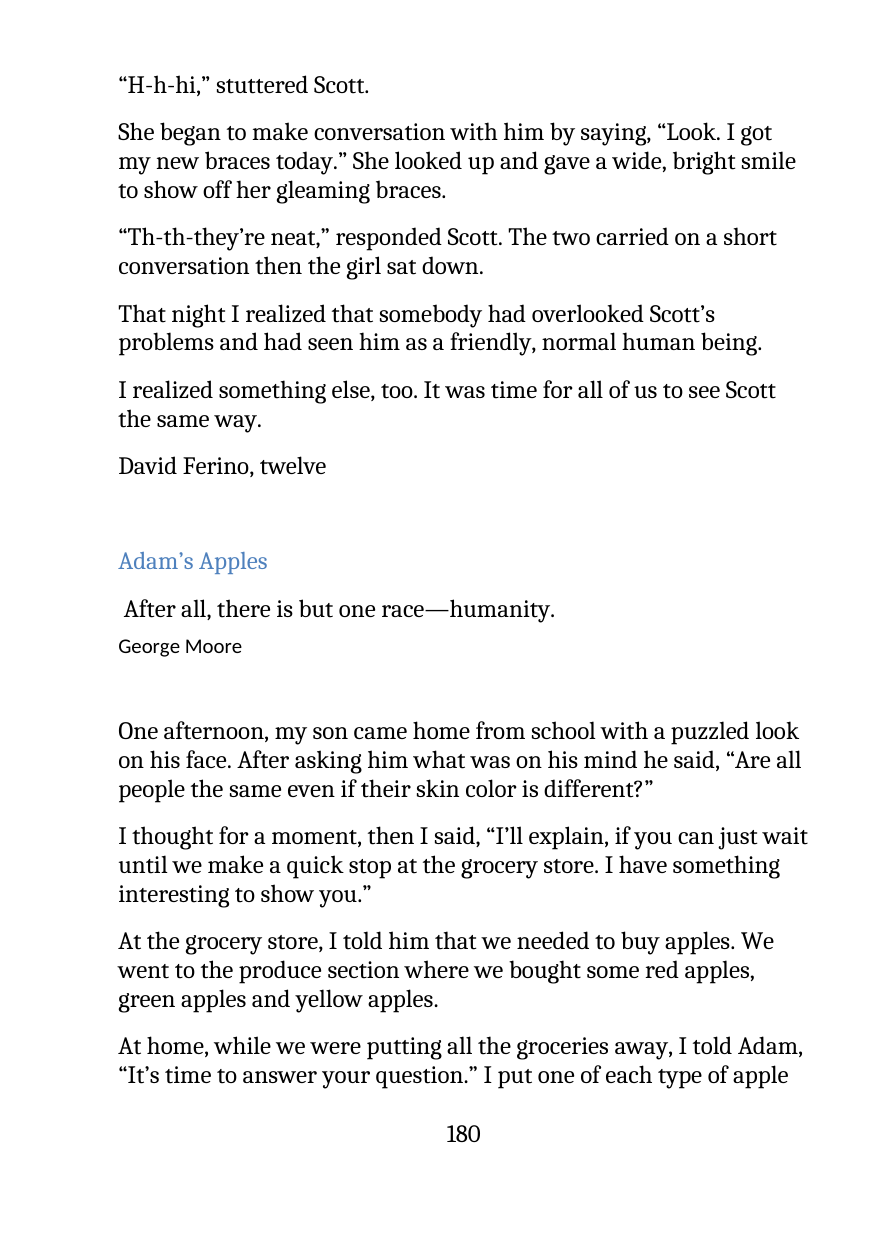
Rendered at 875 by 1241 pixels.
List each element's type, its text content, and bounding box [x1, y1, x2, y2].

text I realized something else, too. It was time for all of us to see Scott the same way. [118, 376, 809, 433]
text Adam’s Apples [118, 547, 809, 576]
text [118, 1032, 809, 1089]
text One afternoon, my son came home from school with a puzzled look on his face. After asking him what was on his mind he said, “Are all people the same even if their skin color is different?” [118, 717, 809, 803]
text I thought for a moment, then I said, “I’ll explain, if you can just wait until we make a quick stop at the grocery store. I have something interesting to show you.” [118, 822, 809, 908]
text “H-h-hi,” stuttered Scott. [118, 71, 809, 99]
text At the grocery store, I told him that we needed to buy apples. We went to the produce section where we bought some red apples, green apples and yellow apples. [118, 927, 809, 1013]
text David Ferino, twelve [118, 452, 809, 481]
text That night I realized that somebody had overlooked Scott’s problems and had seen him as a friendly, normal human being. [118, 299, 809, 357]
text “Th-th-they’re neat,” responded Scott. The two carried on a short conversation then the girl sat down. [118, 223, 809, 281]
text George Moore [118, 634, 809, 659]
text She began to make conversation with him by saying, “Look. I got my new braces today.” She looked up and gave a wide, bright smile to show off her gleaming braces. [118, 118, 809, 204]
text After all, there is but one race—humanity. [118, 594, 809, 623]
